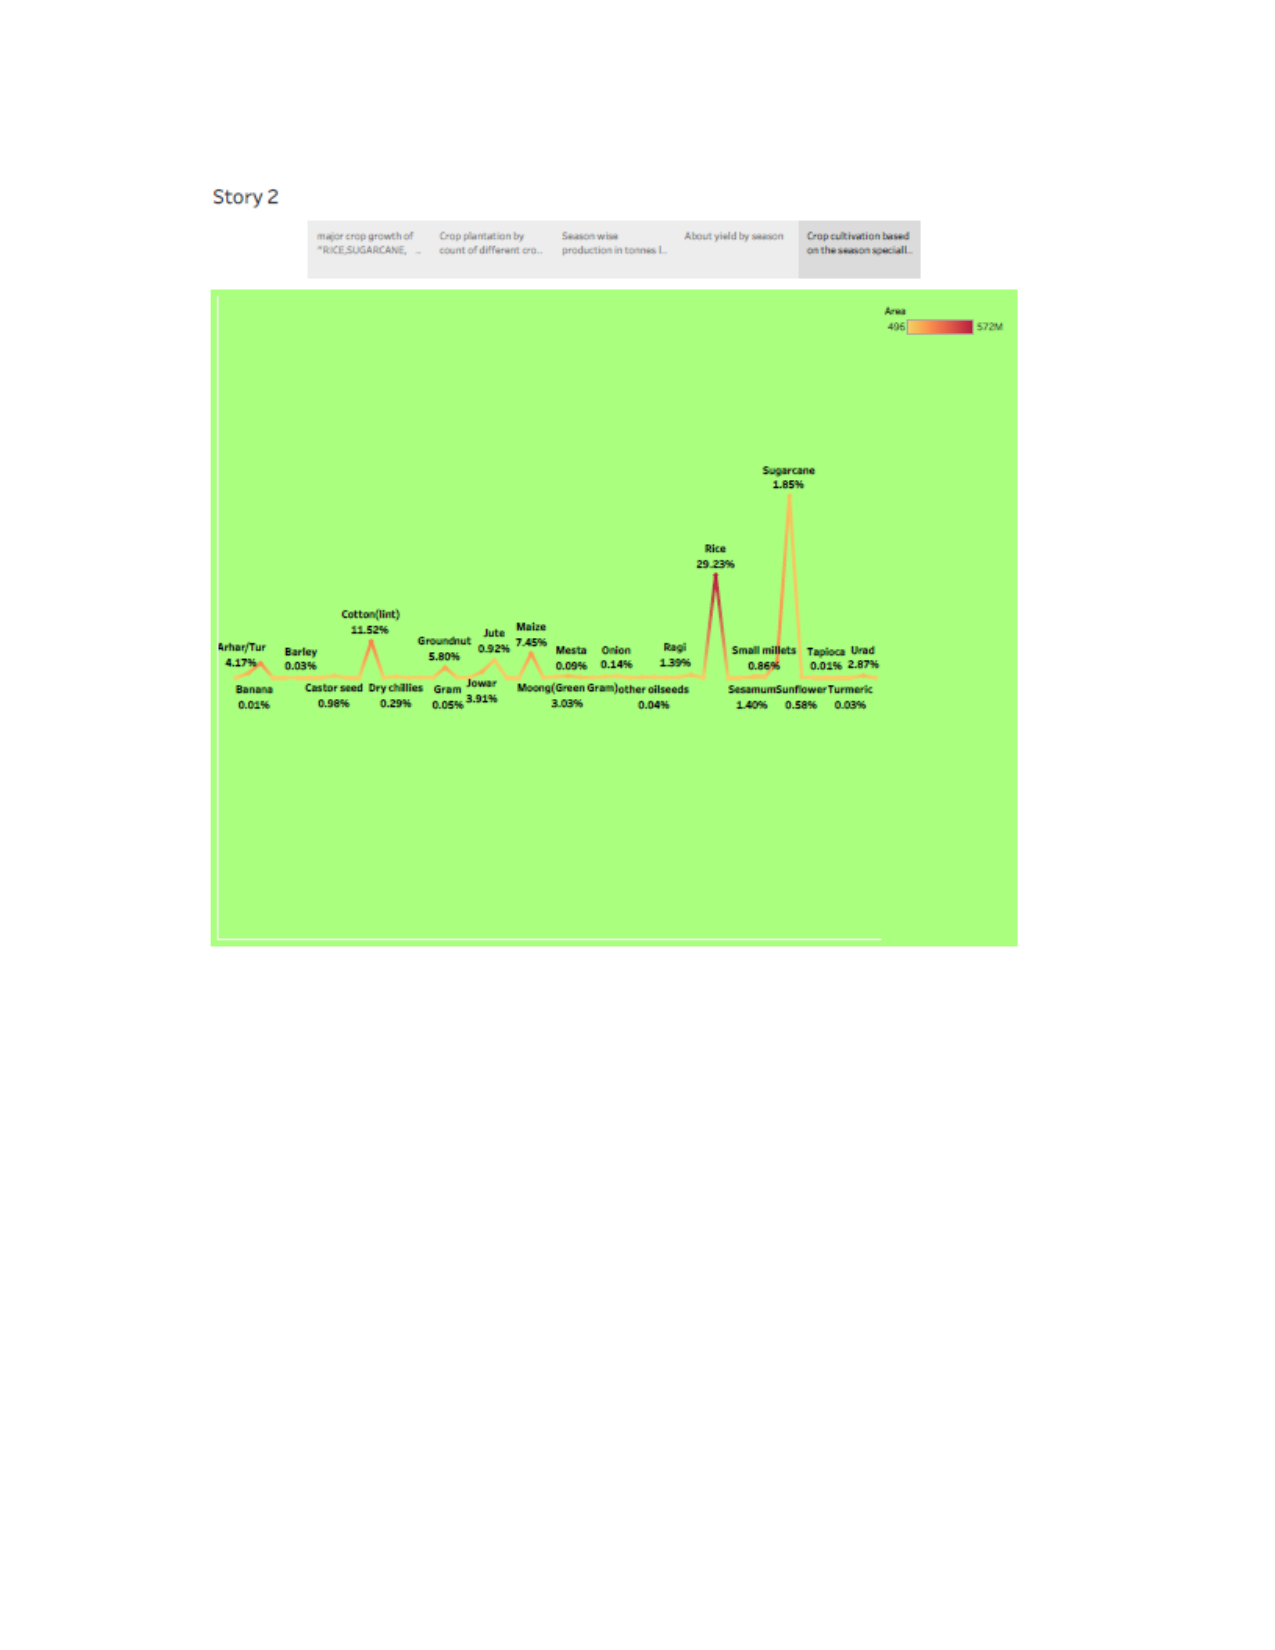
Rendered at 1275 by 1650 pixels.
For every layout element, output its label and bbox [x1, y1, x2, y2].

picture [150, 150, 1057, 978]
